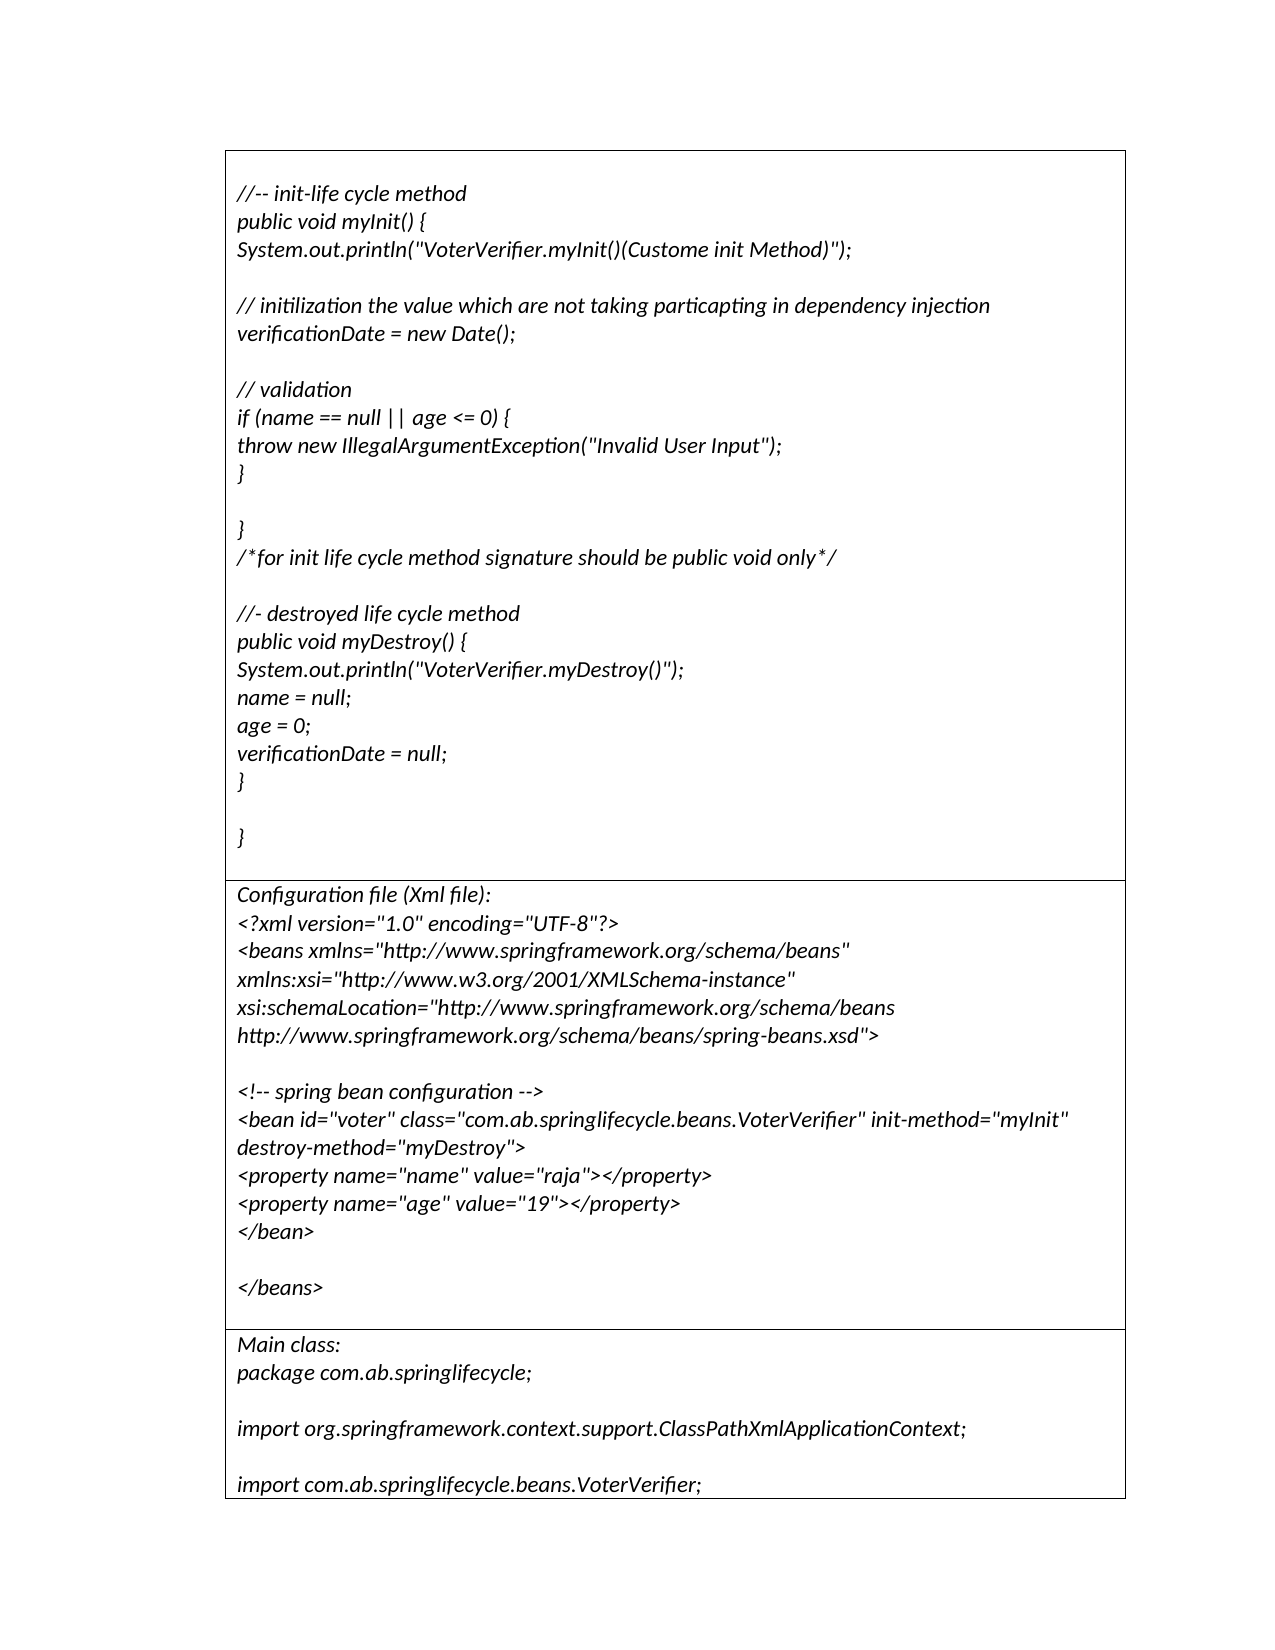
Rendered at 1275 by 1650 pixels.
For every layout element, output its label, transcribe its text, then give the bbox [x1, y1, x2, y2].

table_cell Configuration file (Xml file): <?xml version="1.0" encoding="UTF-8"?> <beans xmlns="http://www.springframework.org/schema/beans" xmlns:xsi="http://www.w3.org/2001/XMLSchema-instance" xsi:schemaLocation="http://www.springframework.org/schema/beans http://www.springframework.org/schema/beans/spring-beans.xsd"> <!-- spring bean configuration --> <bean id="voter" class="com.ab.springlifecycle.beans.VoterVerifier" init-method="myInit" destroy-method="myDestroy"> <property name="name" value="raja"></property> <property name="age" value="19"></property> </bean> </beans> [226, 881, 1125, 1329]
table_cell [226, 151, 1125, 879]
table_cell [226, 1330, 1125, 1498]
